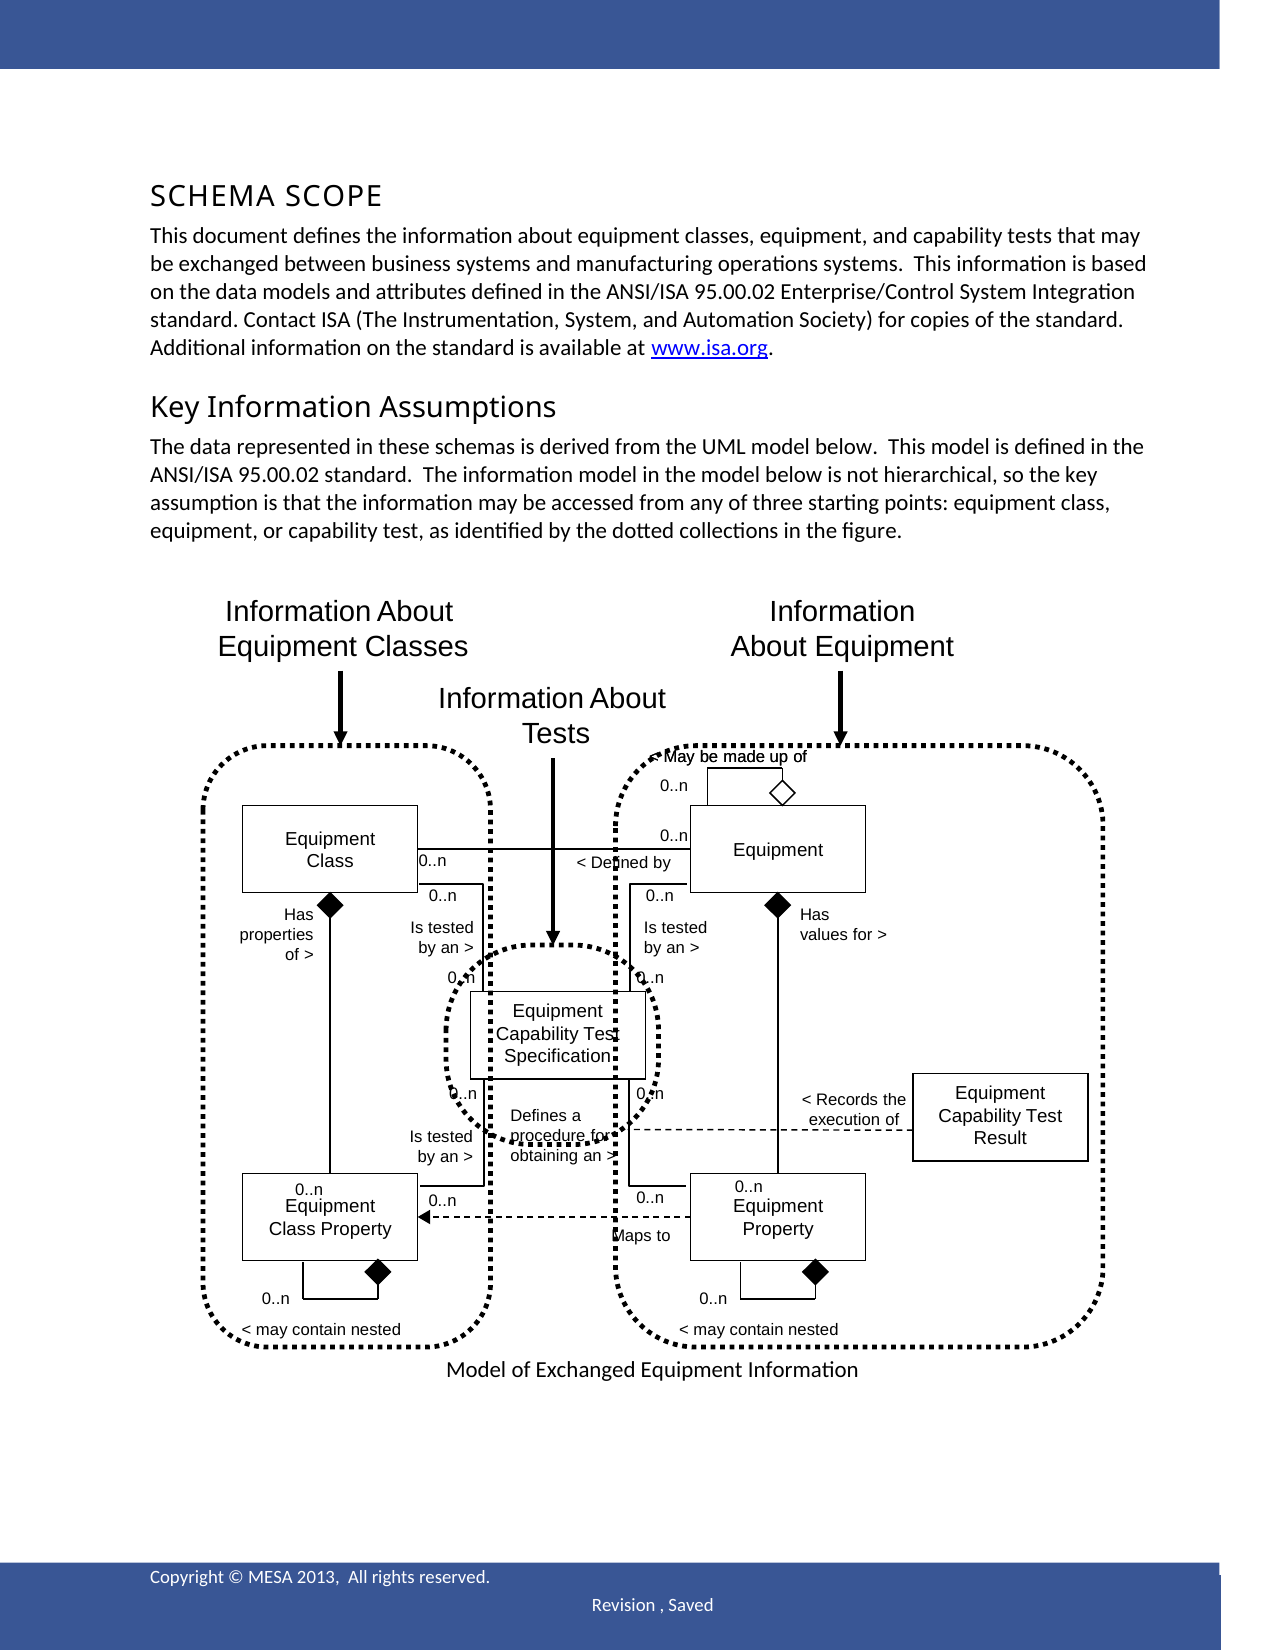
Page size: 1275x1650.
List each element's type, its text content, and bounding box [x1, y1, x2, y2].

subtitle Key Information Assumptions [150, 386, 1155, 426]
subtitle Schema Scope [150, 175, 1155, 215]
text Model of Exchanged Equipment Information [150, 1356, 1155, 1383]
text This document defines the information about equipment classes, equipment, and capability tests that may be exchanged between business systems and manufacturing operations systems. This information is based on the data models and attributes defined in the ANSI/ISA 95.00.02 Enterprise/Control System Integration standard. Contact ISA (The Instrumentation, System, and Automation Society) for copies of the standard. Additional information on the standard is available at www.isa.org. [150, 221, 1155, 361]
text The data represented in these schemas is derived from the UML model below. This model is defined in the ANSI/ISA 95.00.02 standard. The information model in the model below is not hierarchical, so the key assumption is that the information may be accessed from any of three starting points: equipment class, equipment, or capability test, as identified by the dotted collections in the figure. [150, 432, 1155, 544]
